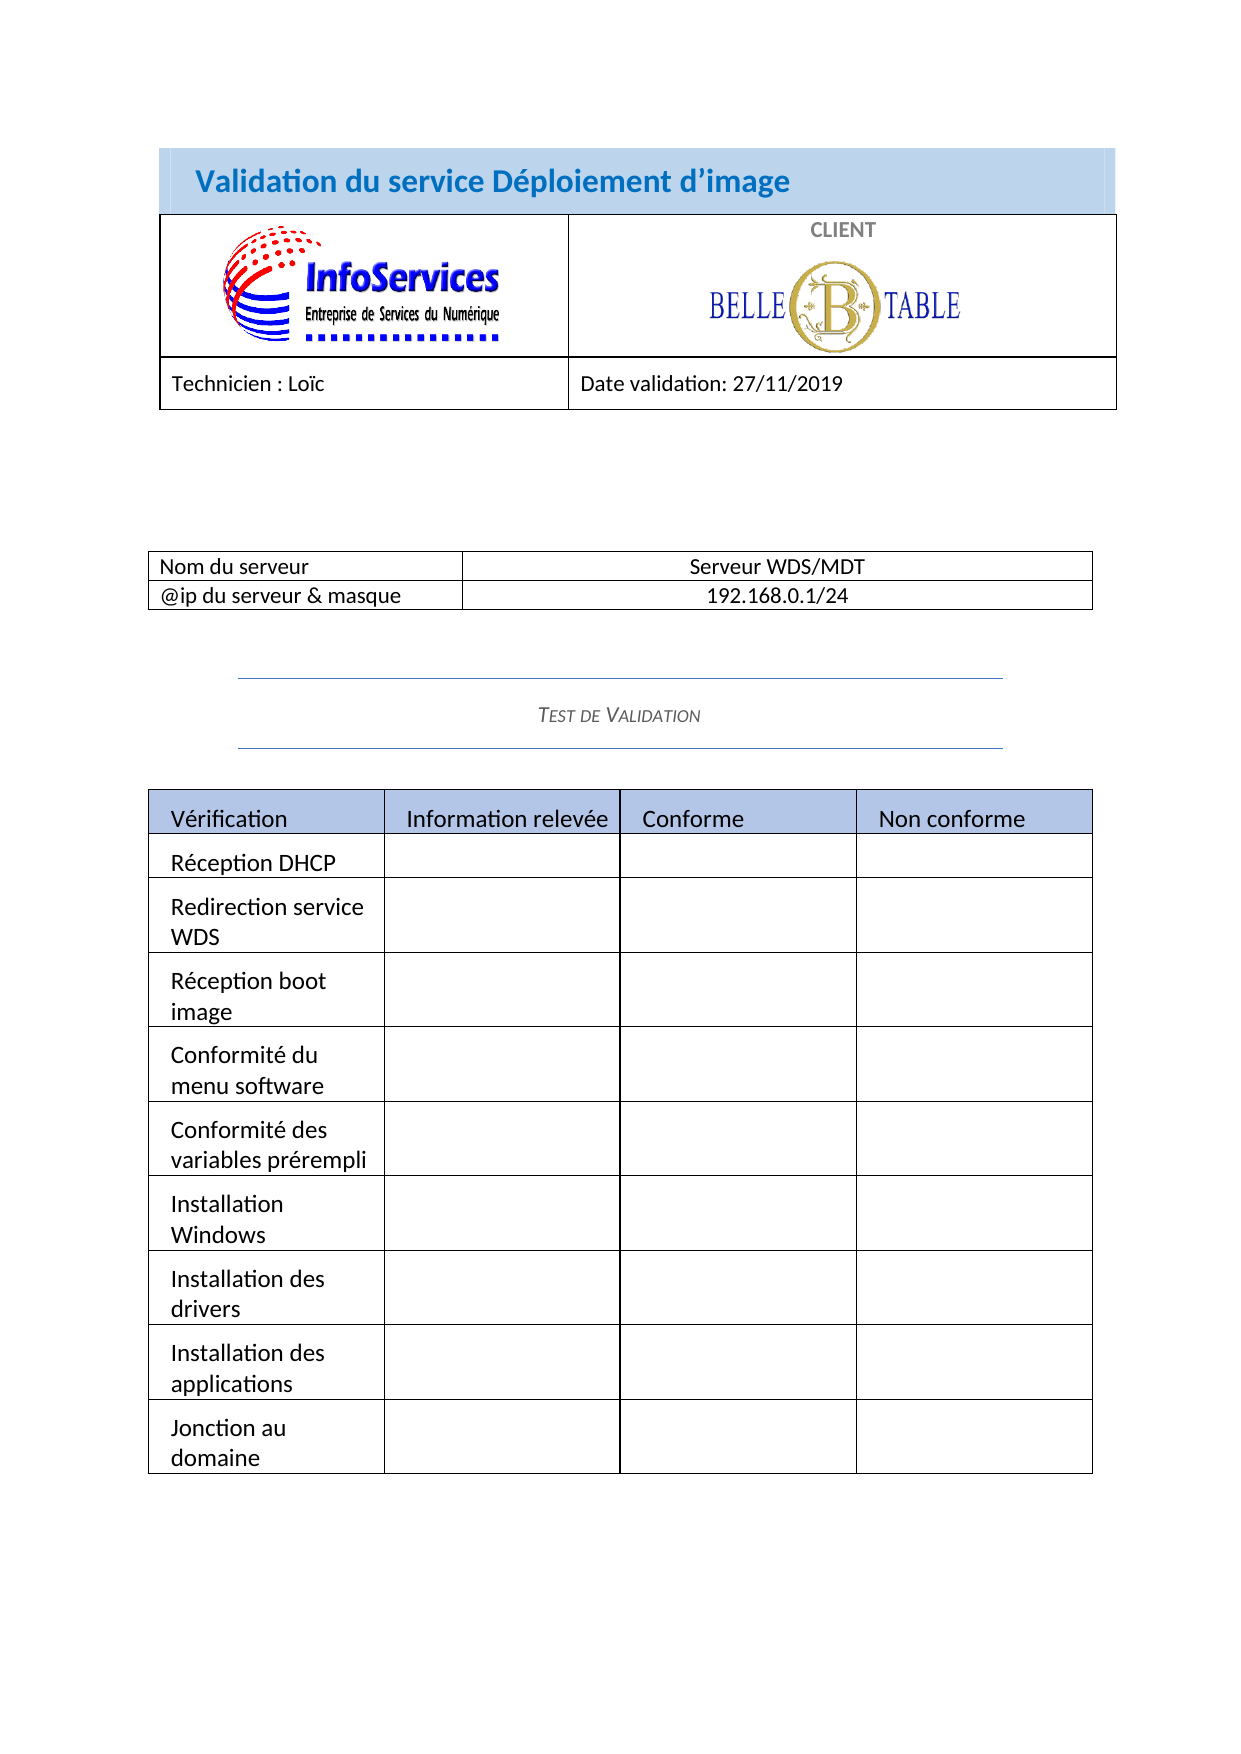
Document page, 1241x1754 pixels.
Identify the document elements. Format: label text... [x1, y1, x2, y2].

table_header Nom du serveur [149, 552, 462, 580]
table_cell [857, 953, 1092, 1026]
table_cell [385, 1251, 619, 1324]
table_header [161, 215, 568, 356]
table_cell [385, 1400, 619, 1473]
table_cell [385, 1027, 619, 1101]
table_cell [857, 1102, 1092, 1175]
table_cell [857, 1251, 1092, 1324]
table_header Conforme [621, 790, 856, 833]
table_cell [385, 1102, 619, 1175]
table_cell Technicien : Loïc [161, 358, 568, 409]
table_cell [857, 834, 1092, 877]
table_cell Conformité des variables prérempli [149, 1102, 384, 1175]
table_header Serveur WDS/MDT [463, 552, 1092, 580]
table_cell [621, 1102, 856, 1175]
table_header Non conforme [857, 790, 1092, 833]
table_cell [857, 878, 1092, 952]
table_cell Installation des drivers [149, 1251, 384, 1324]
table_cell [857, 1176, 1092, 1249]
table_cell [621, 878, 856, 952]
table_cell Redirection service WDS [149, 878, 384, 952]
picture [223, 226, 499, 342]
table_cell [621, 953, 856, 1026]
table_cell [385, 953, 619, 1026]
table_cell [385, 878, 619, 952]
table_cell [385, 834, 619, 877]
table_cell [621, 1176, 856, 1249]
table_cell Réception DHCP [149, 834, 384, 877]
table_header CLIENT [569, 215, 1116, 356]
table_header Vérification [149, 790, 384, 833]
table_cell Réception boot image [149, 953, 384, 1026]
table_cell [857, 1400, 1092, 1473]
table_cell 192.168.0.1/24 [463, 581, 1092, 609]
table_cell Installation Windows [149, 1176, 384, 1249]
picture [703, 257, 966, 354]
table_cell Conformité du menu software [149, 1027, 384, 1101]
table_cell @ip du serveur & masque [149, 581, 462, 609]
table_header Information relevée [385, 790, 619, 833]
table_cell [385, 1176, 619, 1249]
table_cell [621, 1400, 856, 1473]
table_cell Jonction au domaine [149, 1400, 384, 1473]
table_cell [621, 1027, 856, 1101]
text Test de Validation [238, 679, 1003, 748]
table_cell [621, 834, 856, 877]
table_cell [385, 1325, 619, 1398]
table_cell [857, 1325, 1092, 1398]
table_cell [857, 1027, 1092, 1101]
table_cell Date validation: 27/11/2019 [569, 358, 1116, 409]
table_cell [621, 1251, 856, 1324]
table_cell [621, 1325, 856, 1398]
table_cell Installation des applications [149, 1325, 384, 1398]
